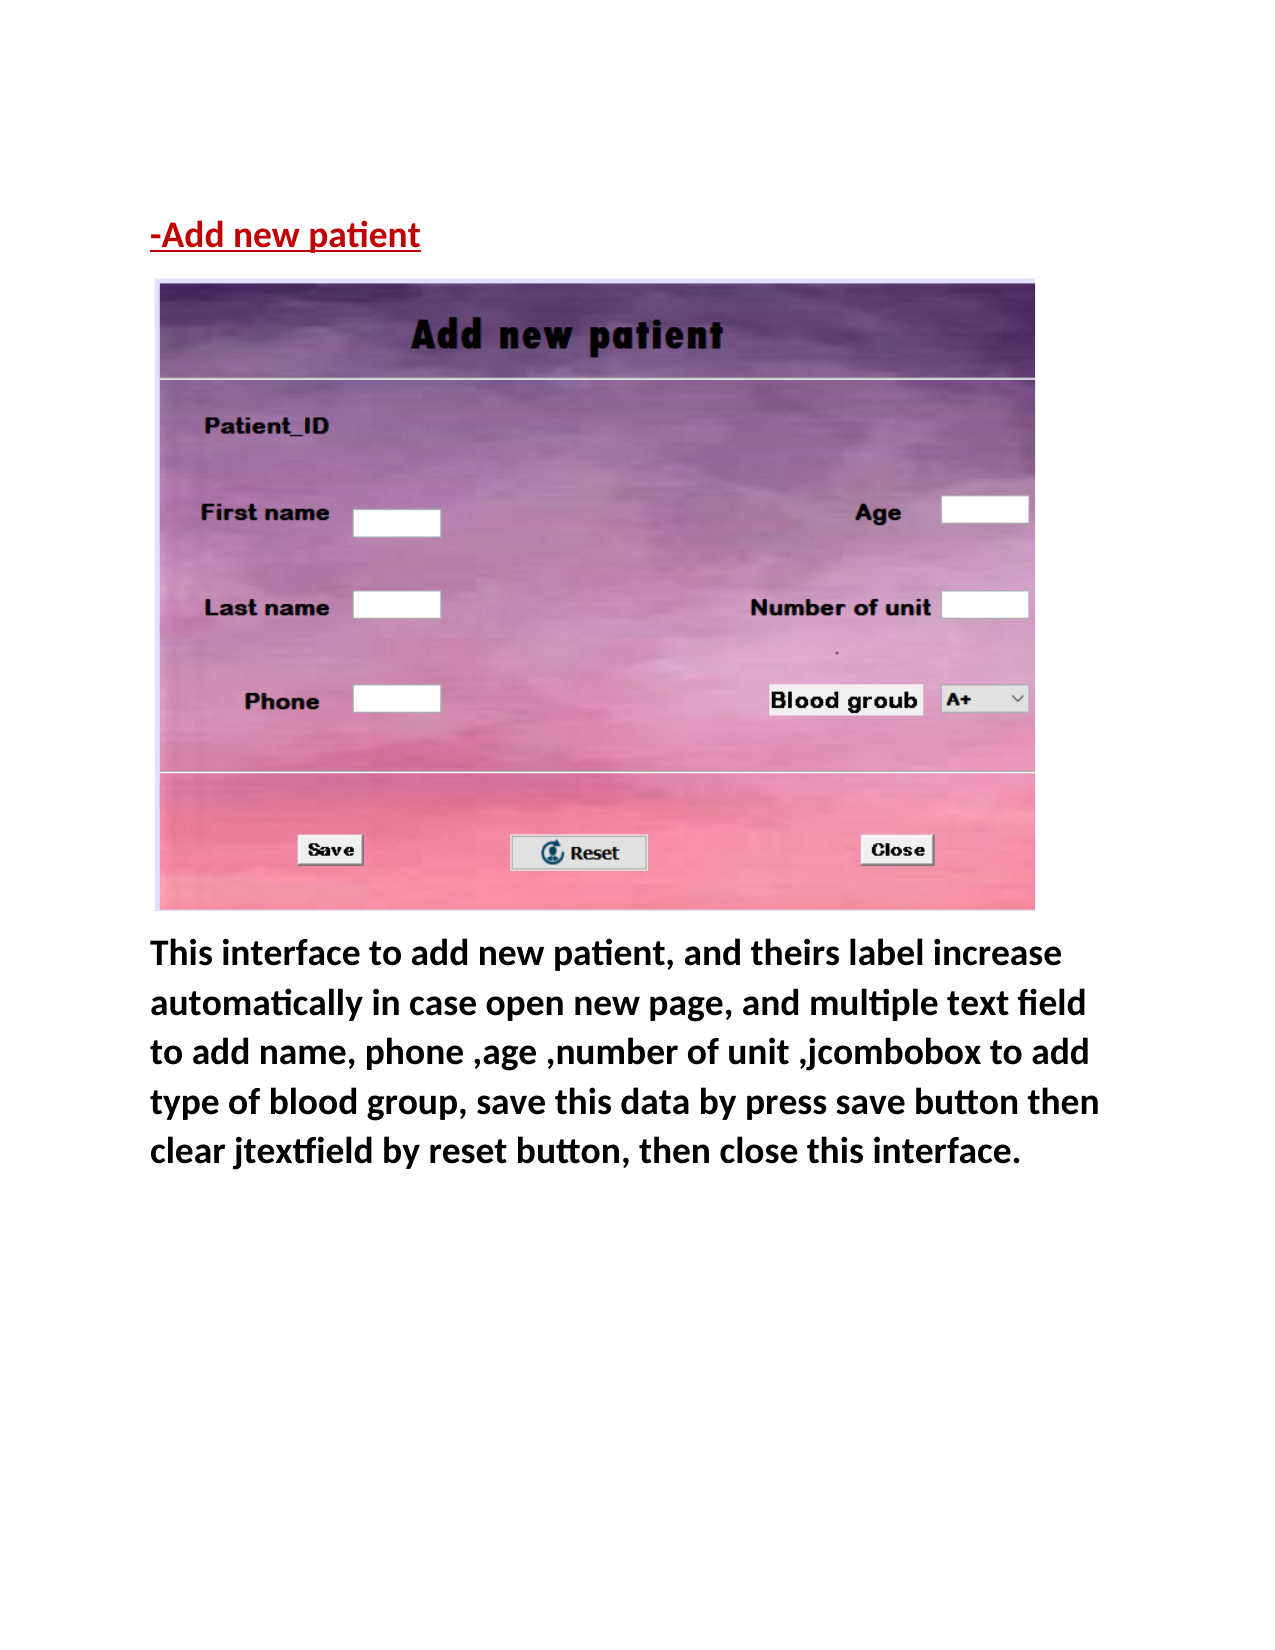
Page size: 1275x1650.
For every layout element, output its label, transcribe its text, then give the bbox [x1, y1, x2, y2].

text -Add new patient [150, 211, 1125, 256]
picture [150, 276, 1035, 911]
text This interface to add new patient, and theirs label increase automatically in case open new page, and multiple text field to add name, phone ,age ,number of unit ,jcombobox to add type of blood group, save this data by press save button then clear jtextfield by reset button, then close this interface. [150, 929, 1125, 1173]
